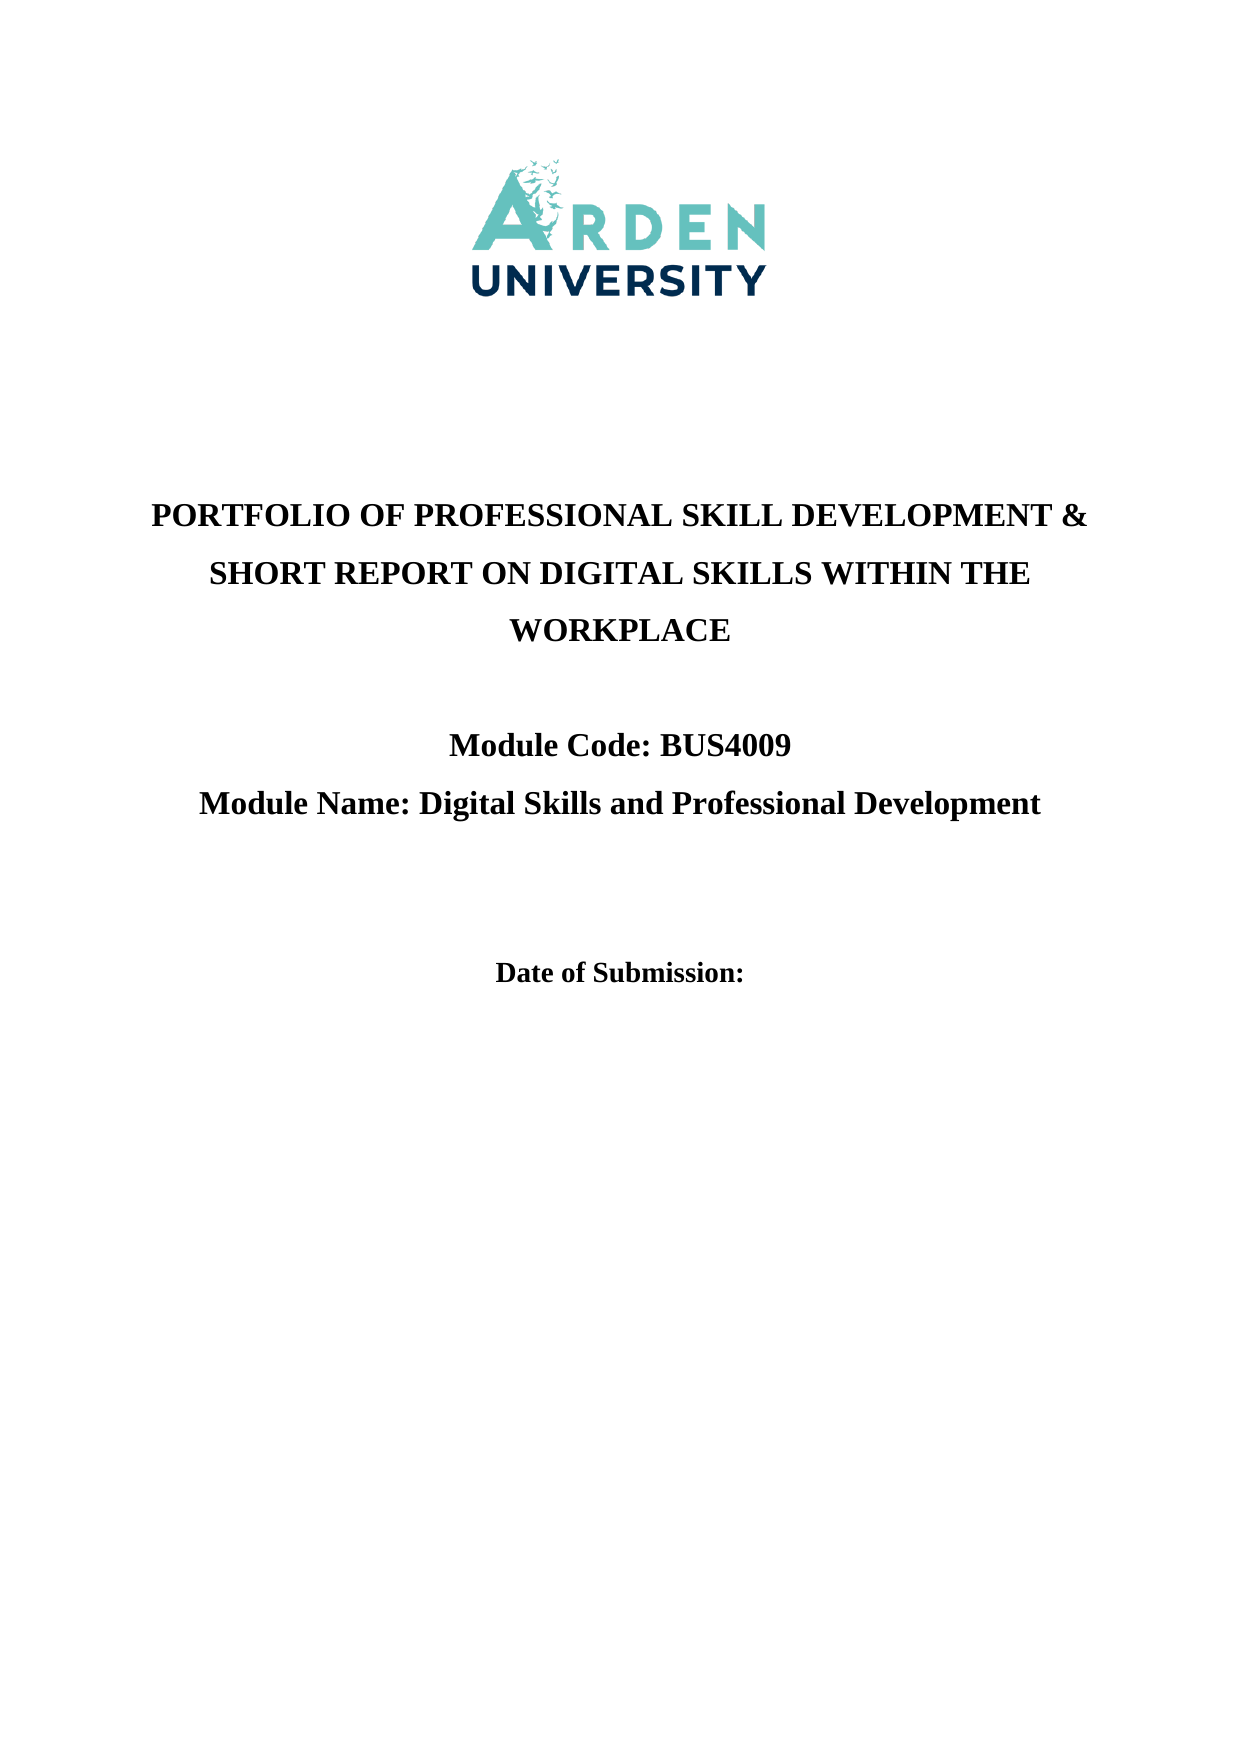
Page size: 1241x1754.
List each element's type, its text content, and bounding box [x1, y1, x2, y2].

text PORTFOLIO OF PROFESSIONAL SKILL DEVELOPMENT & SHORT REPORT ON DIGITAL SKILLS WITHIN THE WORKPLACE [150, 495, 1090, 649]
text Date of Submission: [150, 955, 1090, 989]
picture [462, 150, 778, 310]
text Module Code: BUS4009 [150, 725, 1090, 764]
text Module Name: Digital Skills and Professional Development [150, 783, 1090, 821]
